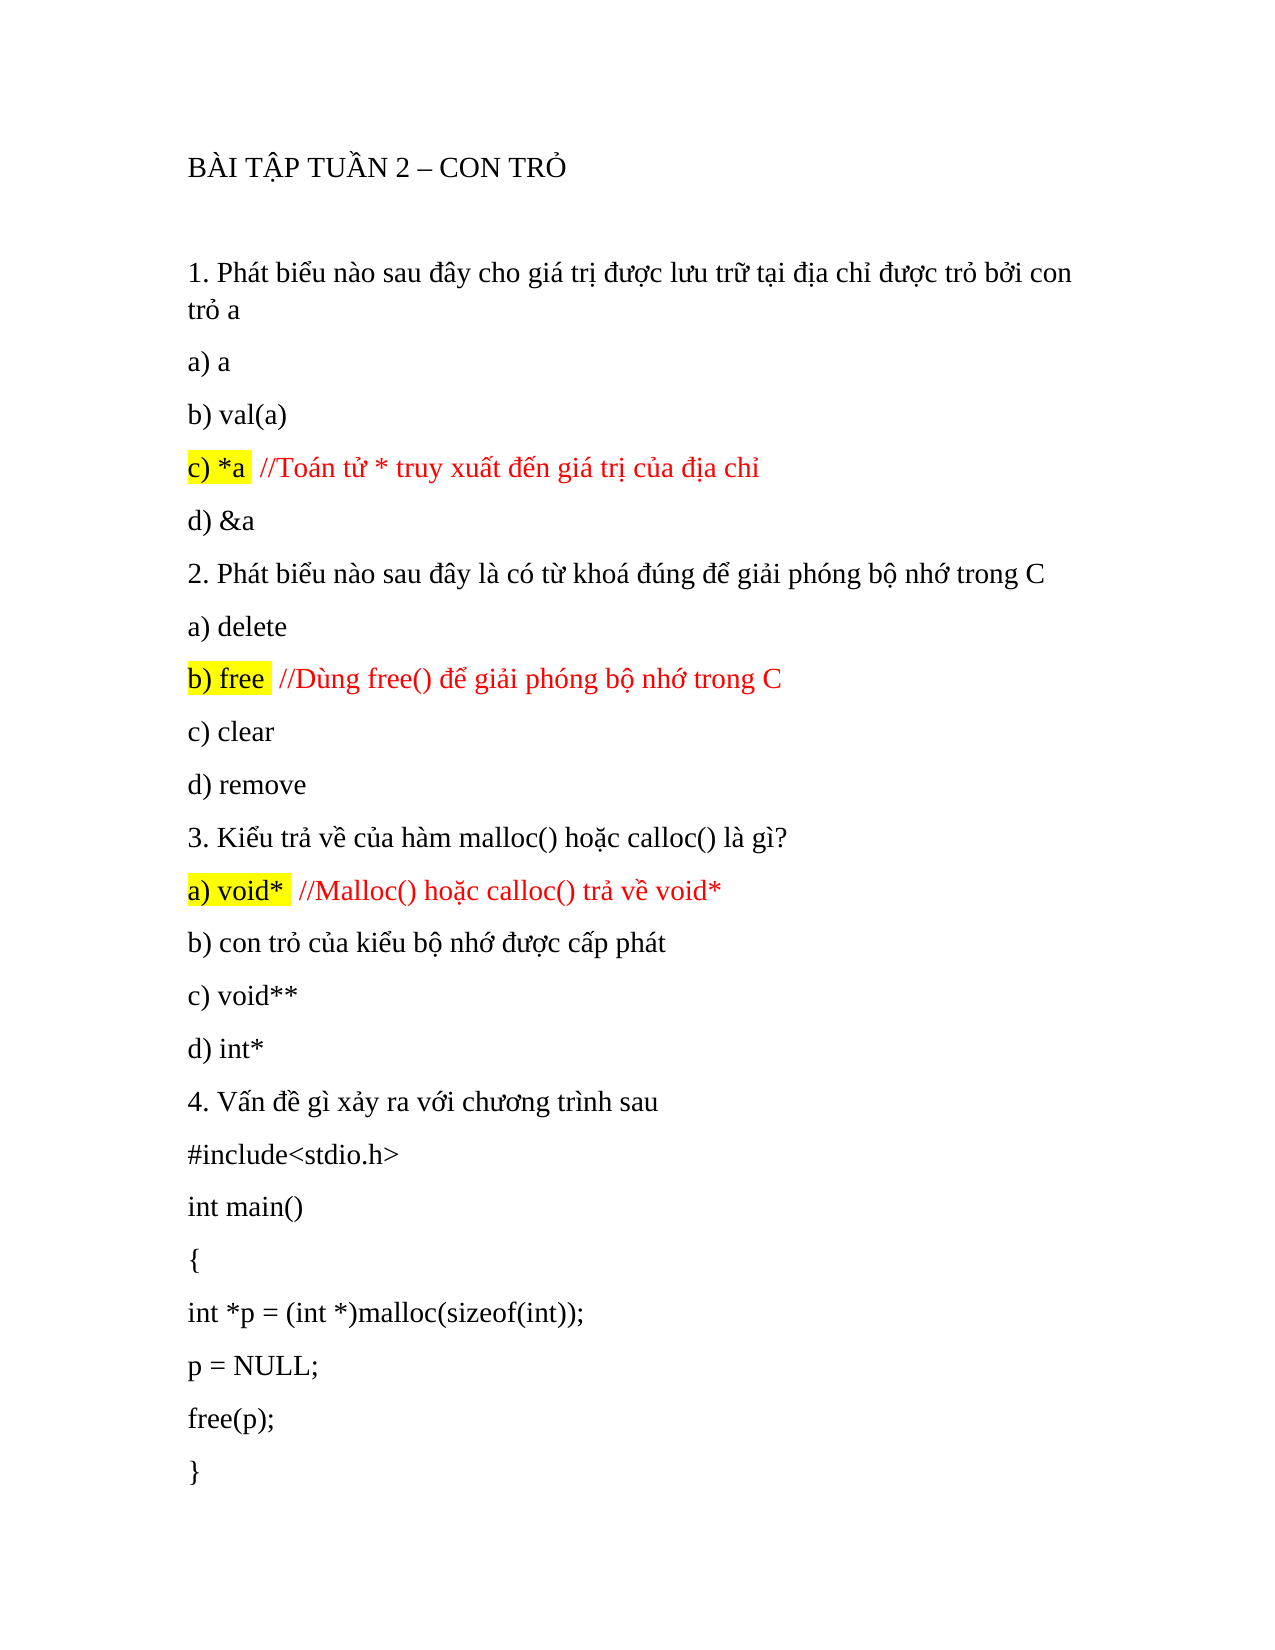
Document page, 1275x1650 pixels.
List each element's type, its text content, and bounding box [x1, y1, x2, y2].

text b) free //Dùng free() để giải phóng bộ nhớ trong C [272, 661, 1087, 695]
text 1. Phát biểu nào sau đây cho giá trị được lưu trữ tại địa chỉ được trỏ bởi con trỏ a [187, 256, 1087, 325]
text } [187, 1454, 1087, 1487]
text int main() [187, 1189, 1087, 1223]
text p = NULL; [187, 1348, 1087, 1382]
text a) delete [187, 609, 1087, 642]
text BÀI TẬP TUẦN 2 – CON TRỎ [187, 150, 1087, 183]
text c) void** [187, 978, 1087, 1012]
text #include<stdio.h> [187, 1137, 1087, 1170]
text b) con trỏ của kiểu bộ nhớ được cấp phát [187, 926, 1087, 959]
text a) a [187, 344, 1087, 378]
text { [187, 1242, 1087, 1276]
text int *p = (int *)malloc(sizeof(int)); [187, 1295, 1087, 1329]
text 2. Phát biểu nào sau đây là có từ khoá đúng để giải phóng bộ nhớ trong C [187, 556, 1087, 589]
text c) clear [187, 714, 1087, 748]
text b) val(a) [187, 397, 1087, 431]
text a) void* //Malloc() hoặc calloc() trả về void* [291, 873, 1087, 906]
text 3. Kiểu trả về của hàm malloc() hoặc calloc() là gì? [187, 820, 1087, 853]
text 4. Vấn đề gì xảy ra với chương trình sau [187, 1084, 1087, 1117]
text c) *a //Toán tử * truy xuất đến giá trị của địa chỉ [252, 450, 1087, 484]
text d) remove [187, 767, 1087, 801]
text d) int* [187, 1031, 1087, 1065]
text d) &a [187, 503, 1087, 537]
text free(p); [187, 1401, 1087, 1434]
